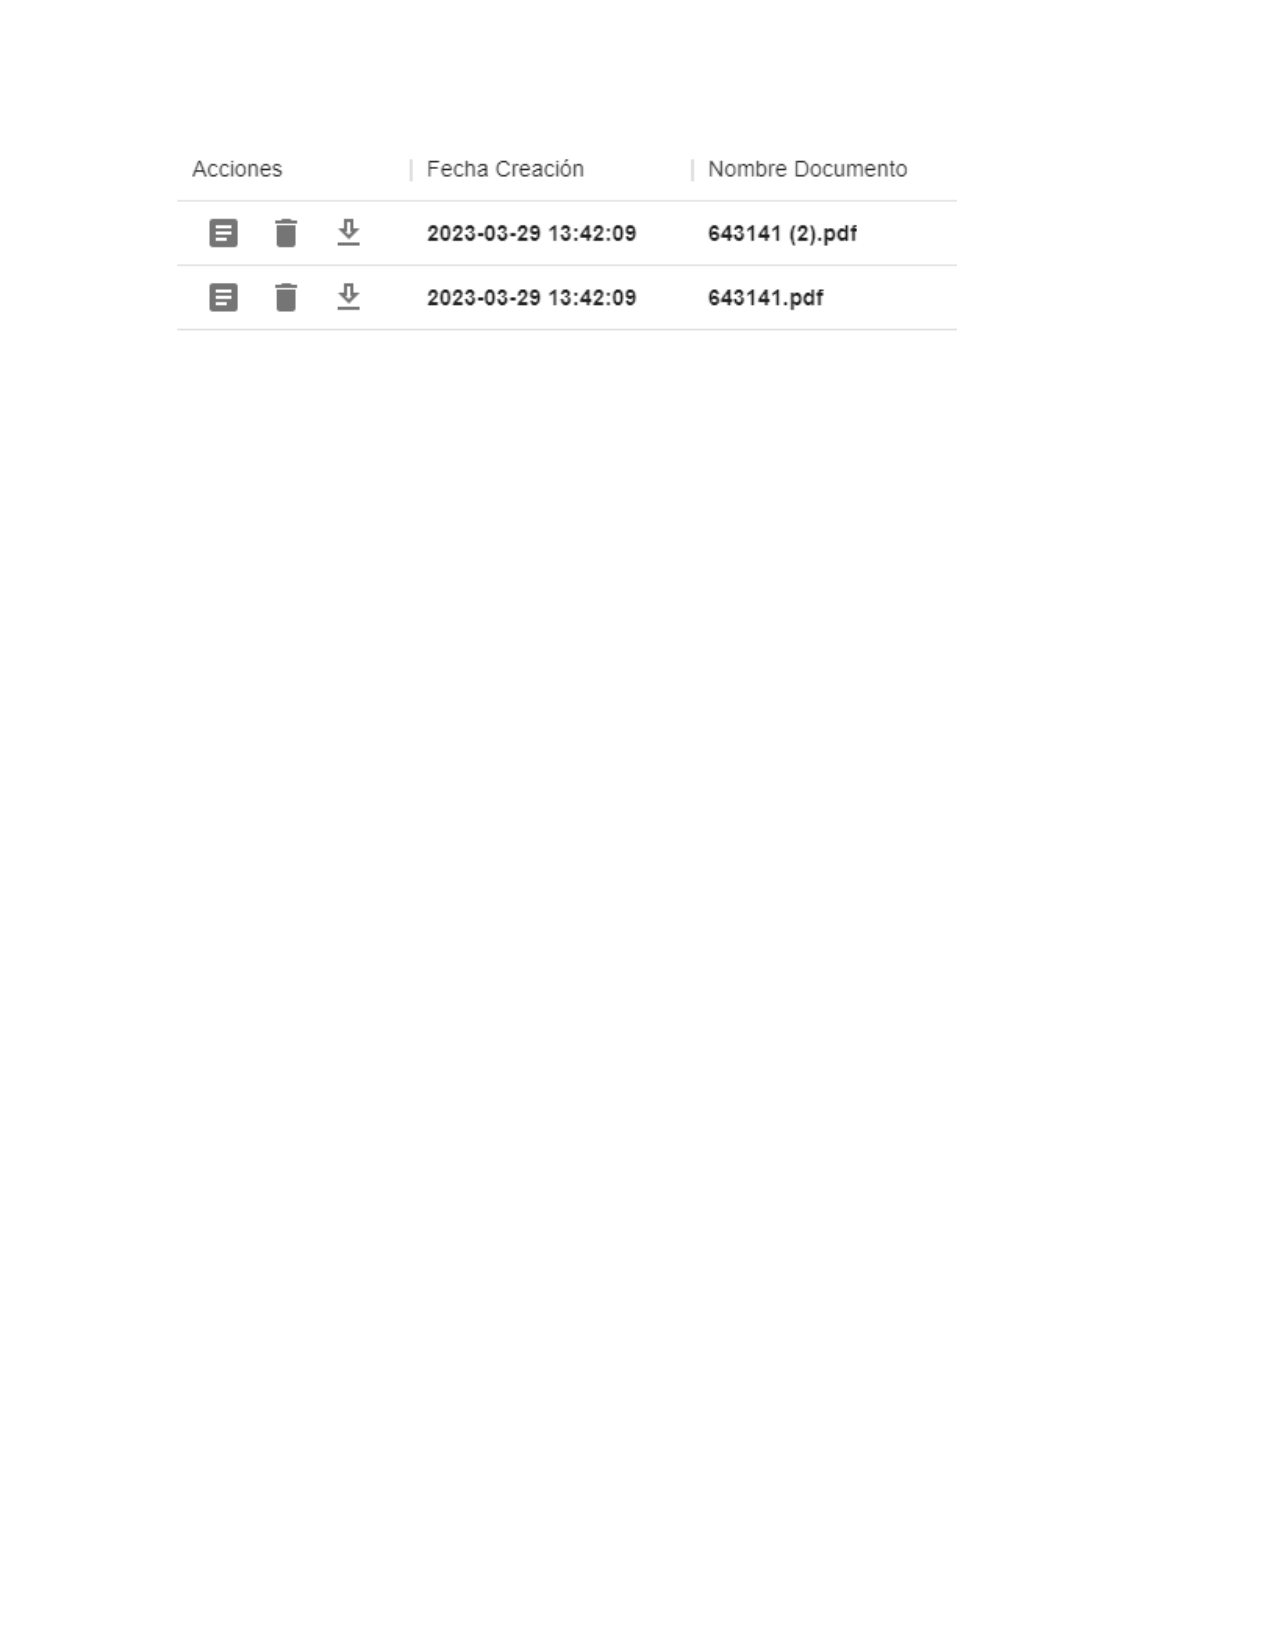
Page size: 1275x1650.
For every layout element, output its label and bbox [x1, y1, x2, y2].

picture [177, 147, 957, 362]
